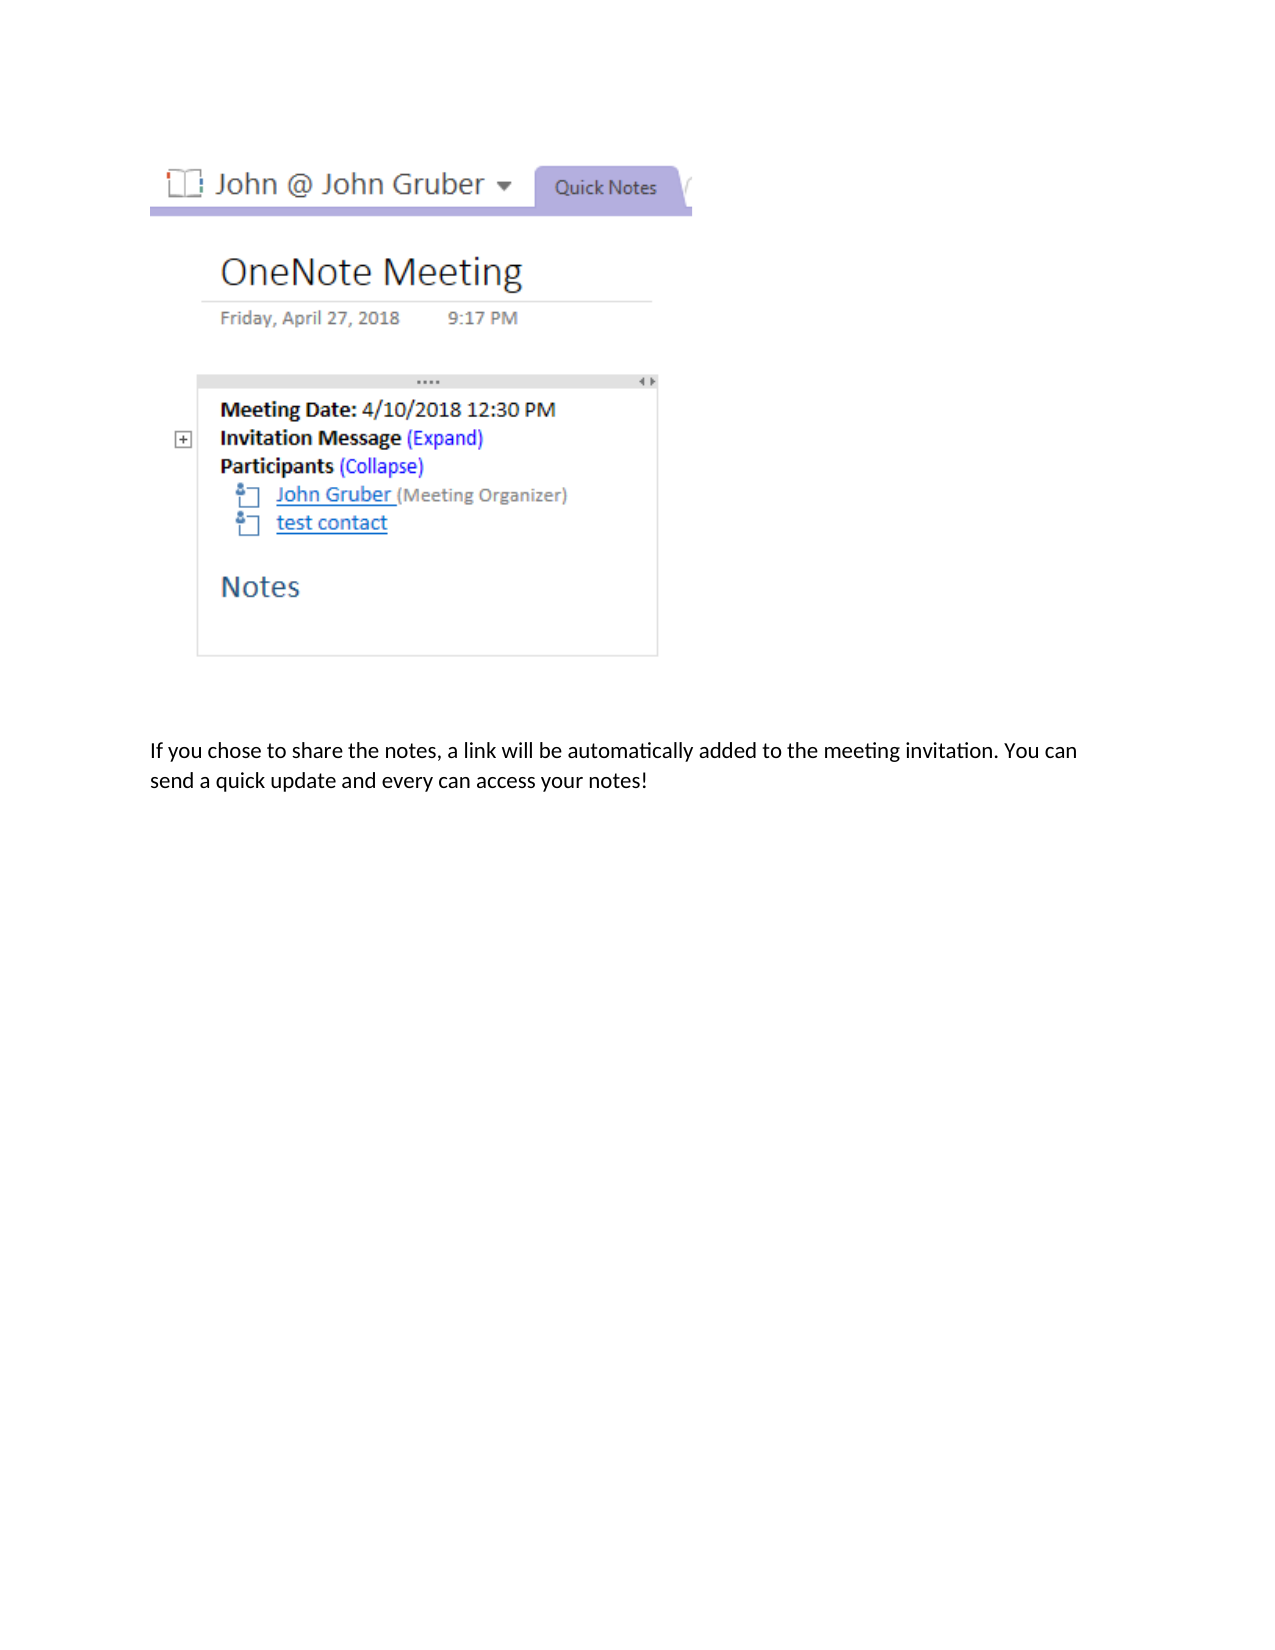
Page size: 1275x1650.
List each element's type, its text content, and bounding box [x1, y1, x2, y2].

picture [150, 150, 693, 718]
text If you chose to share the notes, a link will be automatically added to the meeting invitation. You can send a quick update and every can access your notes! [150, 736, 1125, 794]
